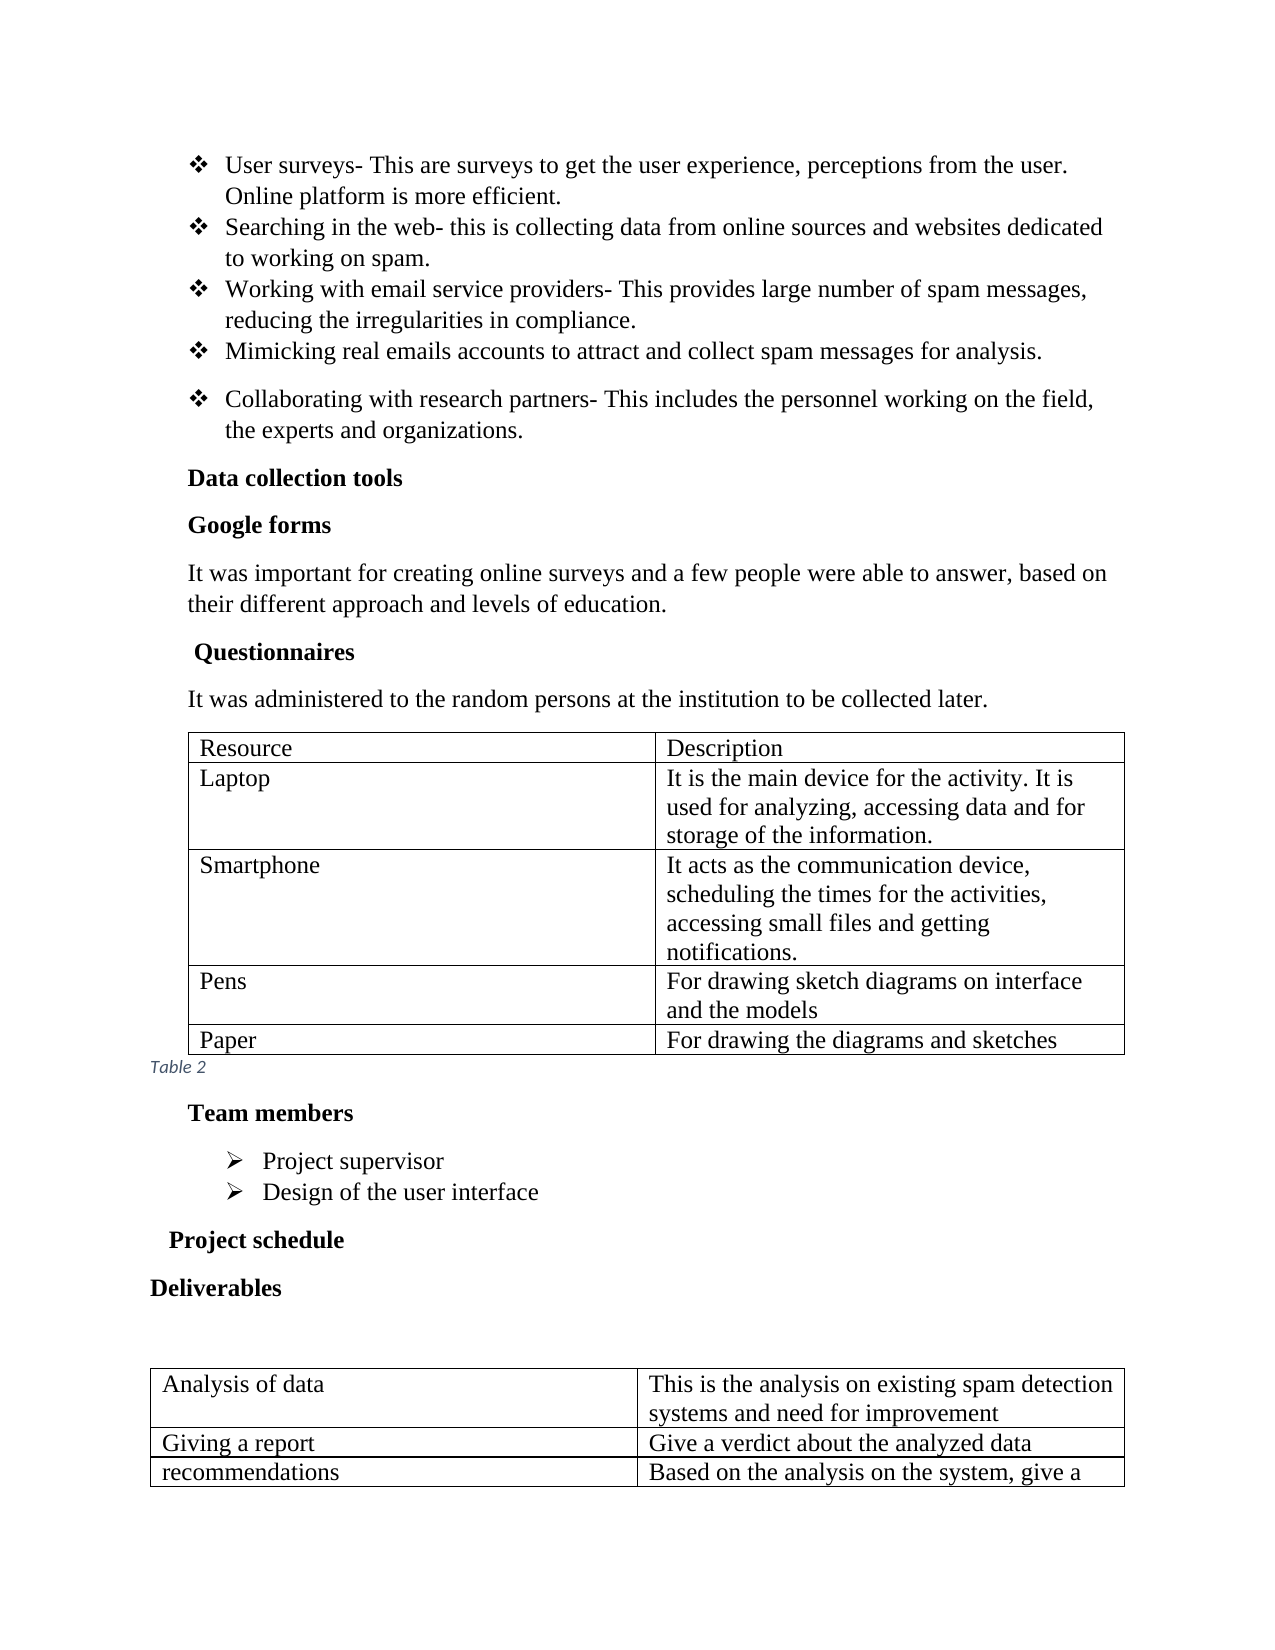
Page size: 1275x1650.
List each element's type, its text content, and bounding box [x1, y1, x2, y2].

table_cell Based on the analysis on the system, give a list of things that should be considered [638, 1458, 1124, 1486]
list Searching in the web- this is collecting data from online sources and websites dedicated to working on spam. [187, 212, 1125, 272]
table_header This is the analysis on existing spam detection systems and need for improvement [638, 1369, 1124, 1427]
text It was important for creating online surveys and a few people were able to answer, based on their different approach and levels of education. [187, 558, 1125, 618]
table_cell Give a verdict about the analyzed data [638, 1428, 1124, 1456]
table_cell For drawing sketch diagrams on interface and the models [656, 966, 1124, 1024]
table_cell Paper [189, 1025, 655, 1054]
list Working with email service providers- This provides large number of spam messages, reducing the irregularities in compliance. [187, 274, 1125, 334]
text Questionnaires [187, 637, 1125, 666]
table_header Analysis of data [151, 1369, 637, 1427]
table_cell Giving a report [151, 1428, 637, 1456]
text Google forms [187, 510, 1125, 539]
text Data collection tools [187, 463, 1125, 491]
table_cell Laptop [189, 763, 655, 849]
table_header Resource [189, 733, 655, 762]
text Project schedule [150, 1225, 1125, 1254]
text Deliverables [150, 1273, 1125, 1301]
table_cell Smartphone [189, 850, 655, 965]
list Collaborating with research partners- This includes the personnel working on the field, the experts and organizations. [187, 384, 1125, 444]
list Design of the user interface [225, 1177, 1125, 1206]
list User surveys- This are surveys to get the user experience, perceptions from the user. Online platform is more efficient. [187, 150, 1125, 210]
table_cell It acts as the communication device, scheduling the times for the activities, accessing small files and getting notifications. [656, 850, 1124, 965]
list Mimicking real emails accounts to attract and collect spam messages for analysis. [187, 336, 1125, 365]
text Team members [187, 1098, 1125, 1127]
table_header Description [656, 733, 1124, 762]
table_cell It is the main device for the activity. It is used for analyzing, accessing data and for storage of the information. [656, 763, 1124, 849]
table_cell For drawing the diagrams and sketches [656, 1025, 1124, 1054]
list Project supervisor [225, 1146, 1125, 1175]
text It was administered to the random persons at the institution to be collected later. [187, 684, 1125, 713]
table_cell Pens [189, 966, 655, 1024]
table_cell recommendations [151, 1458, 637, 1486]
